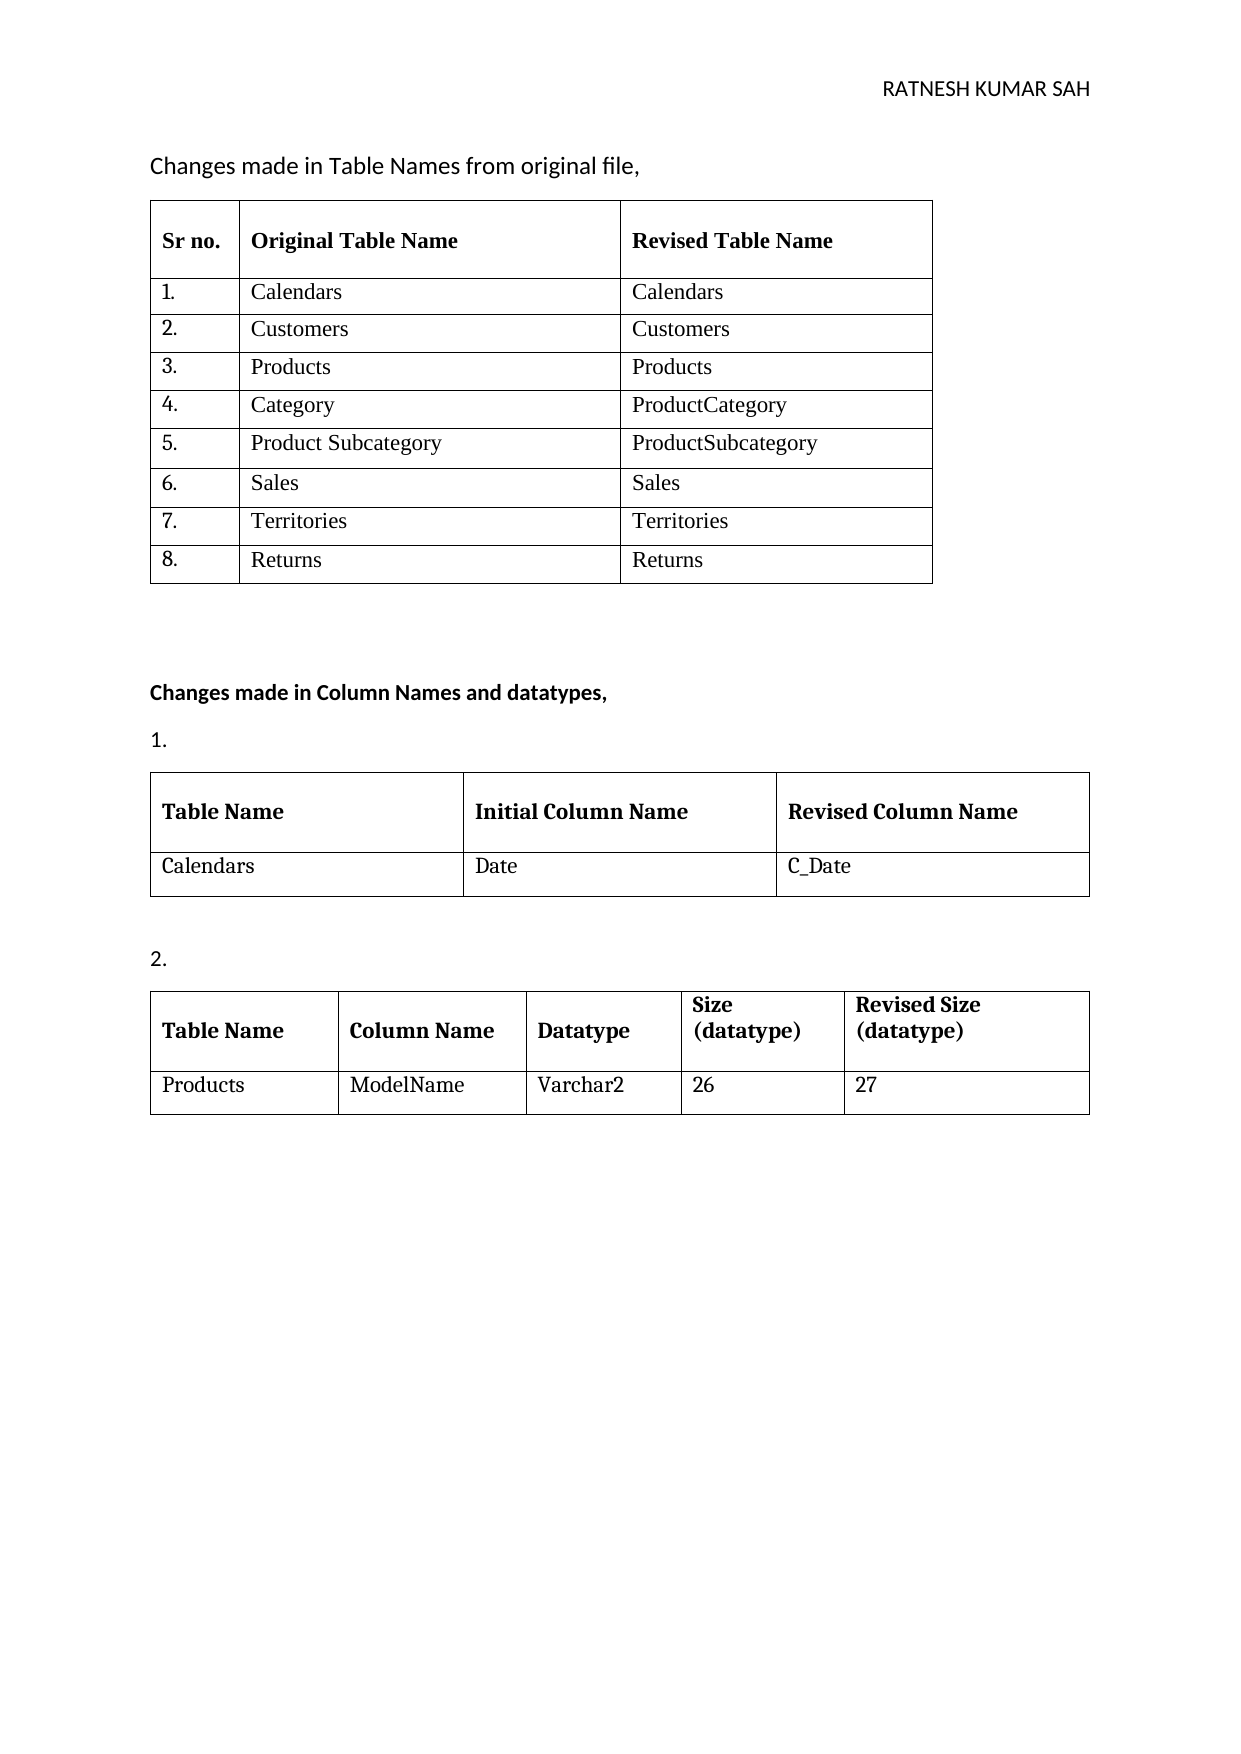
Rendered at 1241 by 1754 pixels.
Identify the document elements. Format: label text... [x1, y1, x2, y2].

table_cell 3. [151, 353, 239, 390]
table_header Revised Table Name [621, 201, 932, 277]
table_header Size (datatype) [682, 992, 844, 1071]
table_header Revised Size (datatype) [845, 992, 1089, 1071]
table_cell Products [151, 1072, 338, 1114]
table_cell Calendars [621, 279, 932, 314]
table_header Original Table Name [240, 201, 620, 277]
text Changes made in Table Names from original file, [150, 150, 1090, 181]
table_header Initial Column Name [464, 773, 776, 852]
table_cell 2. [151, 315, 239, 352]
table_cell Products [240, 353, 620, 390]
table_cell ProductSubcategory [621, 429, 932, 468]
table_cell C_Date [777, 853, 1089, 896]
table_cell Sales [240, 469, 620, 507]
table_cell Products [621, 353, 932, 390]
table_header Datatype [527, 992, 681, 1071]
table_header Table Name [151, 773, 463, 852]
table_header Column Name [339, 992, 526, 1071]
table_cell 1. [151, 279, 239, 314]
table_cell 6. [151, 469, 239, 507]
text 1. [150, 725, 1090, 753]
table_cell 7. [151, 508, 239, 545]
table_cell 26 [682, 1072, 844, 1114]
table_cell Customers [621, 315, 932, 352]
table_header Revised Column Name [777, 773, 1089, 852]
table_cell Returns [621, 546, 932, 583]
table_cell 5. [151, 429, 239, 468]
table_header Table Name [151, 992, 338, 1071]
table_cell ModelName [339, 1072, 526, 1114]
table_cell 27 [845, 1072, 1089, 1114]
table_cell 4. [151, 391, 239, 428]
table_cell Sales [621, 469, 932, 507]
table_cell Product Subcategory [240, 429, 620, 468]
table_cell Customers [240, 315, 620, 352]
table_cell Calendars [151, 853, 463, 896]
table_header Sr no. [151, 201, 239, 277]
table_cell ProductCategory [621, 391, 932, 428]
text 2. [150, 944, 1090, 972]
table_cell Category [240, 391, 620, 428]
table_cell Territories [621, 508, 932, 545]
table_cell Calendars [240, 279, 620, 314]
table_cell Returns [240, 546, 620, 583]
table_cell Date [464, 853, 776, 896]
table_cell Varchar2 [527, 1072, 681, 1114]
table_cell Territories [240, 508, 620, 545]
table_cell 8. [151, 546, 239, 583]
text Changes made in Column Names and datatypes, [150, 678, 1090, 706]
